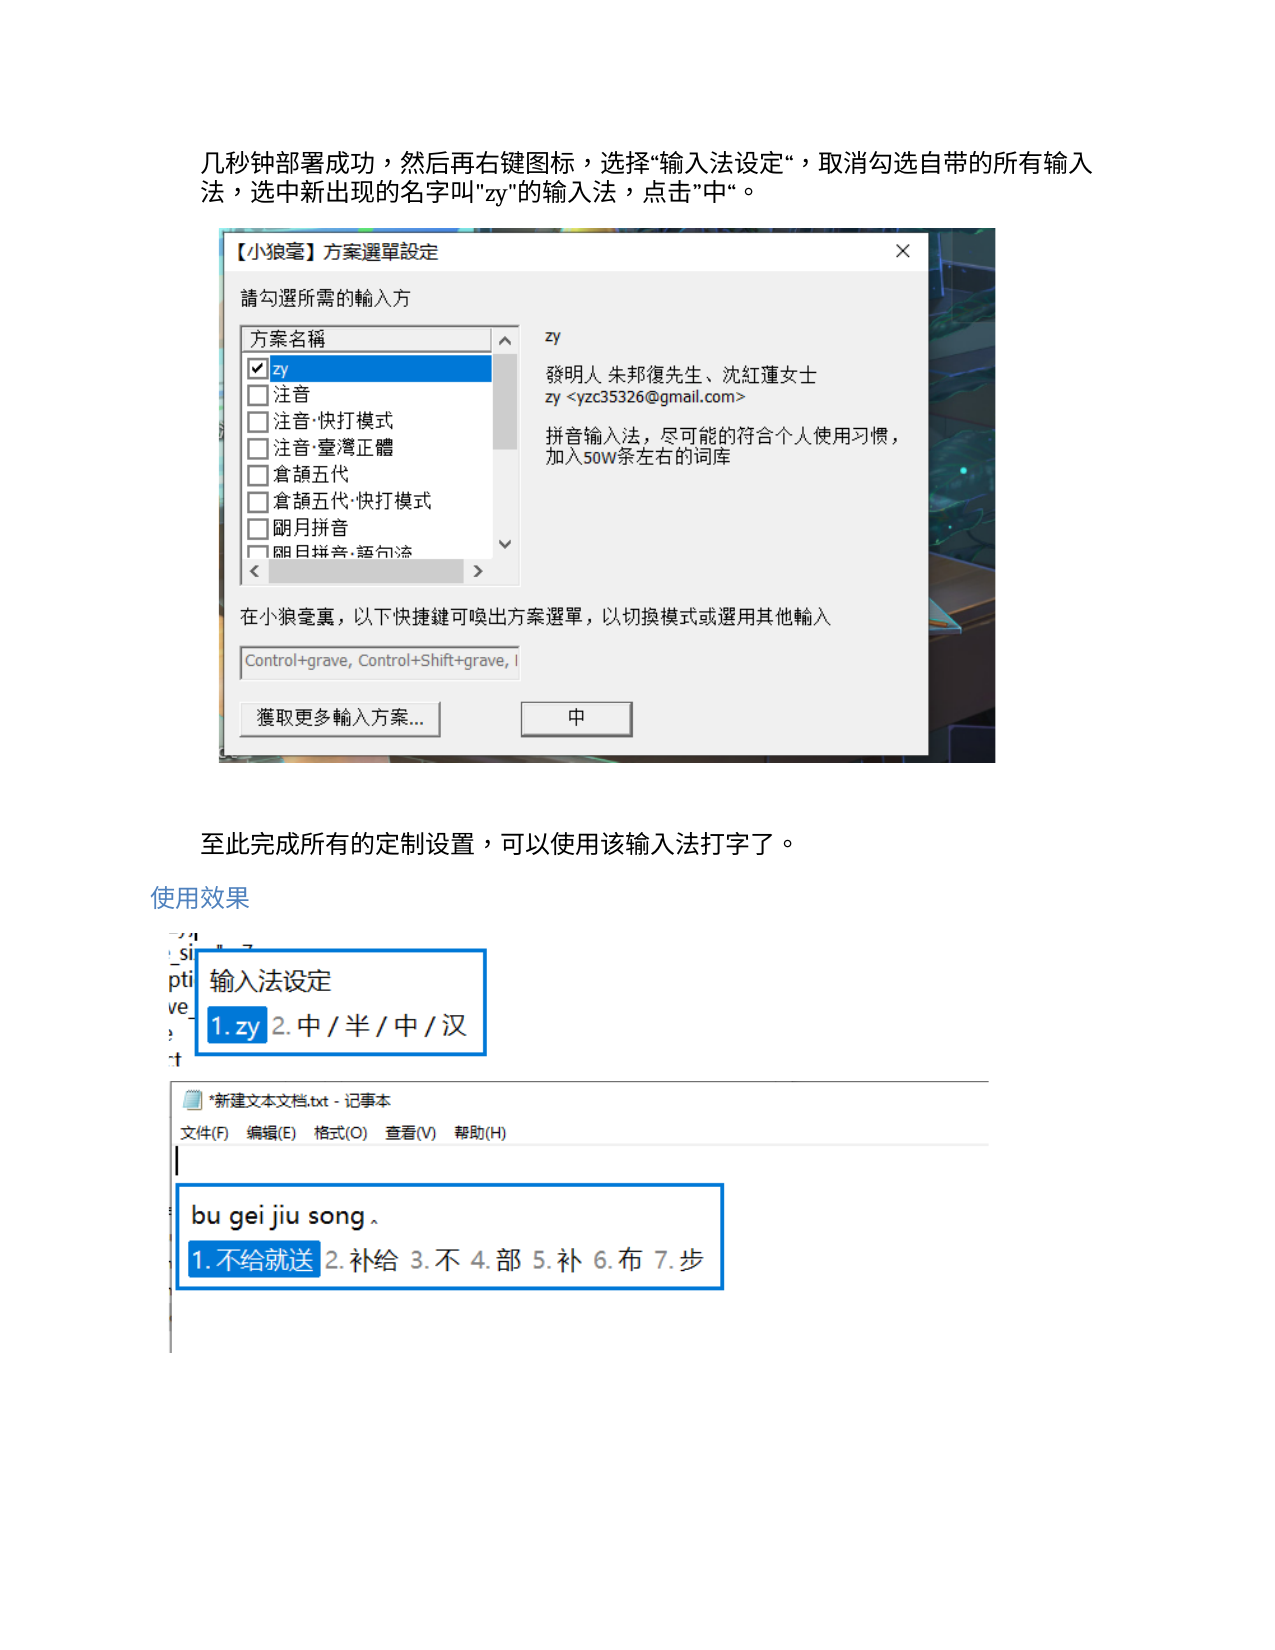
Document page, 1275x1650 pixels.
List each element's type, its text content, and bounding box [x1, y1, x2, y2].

picture [218, 228, 996, 763]
subtitle 使用效果 [150, 880, 1125, 914]
list 至此完成所有的定制设置，可以使用该输入法打字了。 [150, 831, 1125, 859]
list 几秒钟部署成功，然后再右键图标，选择“输入法设定“，取消勾选自带的所有输入法，选中新出现的名字叫"zy"的输入法，点击”中“。 [150, 150, 1125, 207]
picture [168, 933, 989, 1353]
